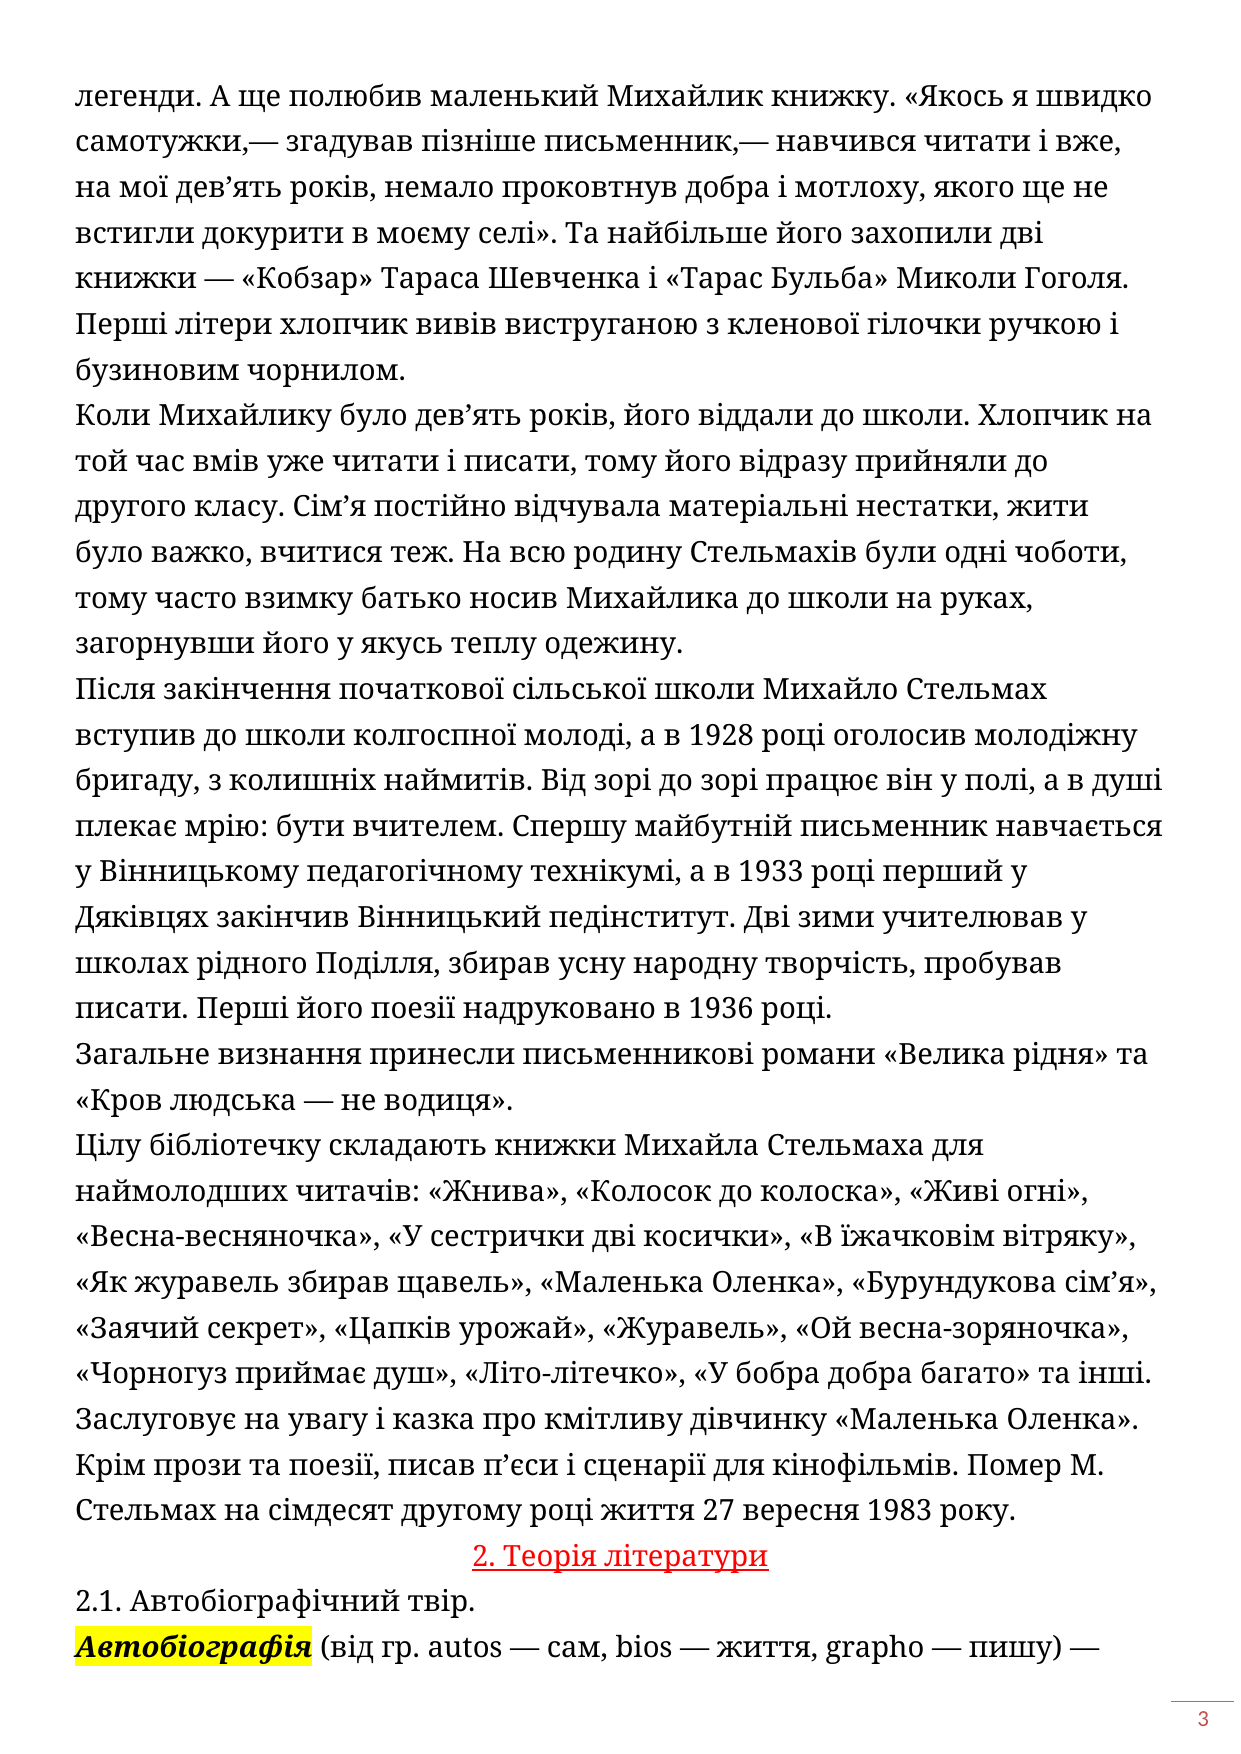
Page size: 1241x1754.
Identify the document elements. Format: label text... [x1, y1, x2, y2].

text 2. Теорія літератури [75, 1535, 1165, 1575]
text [75, 75, 1165, 1529]
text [75, 1581, 1165, 1666]
